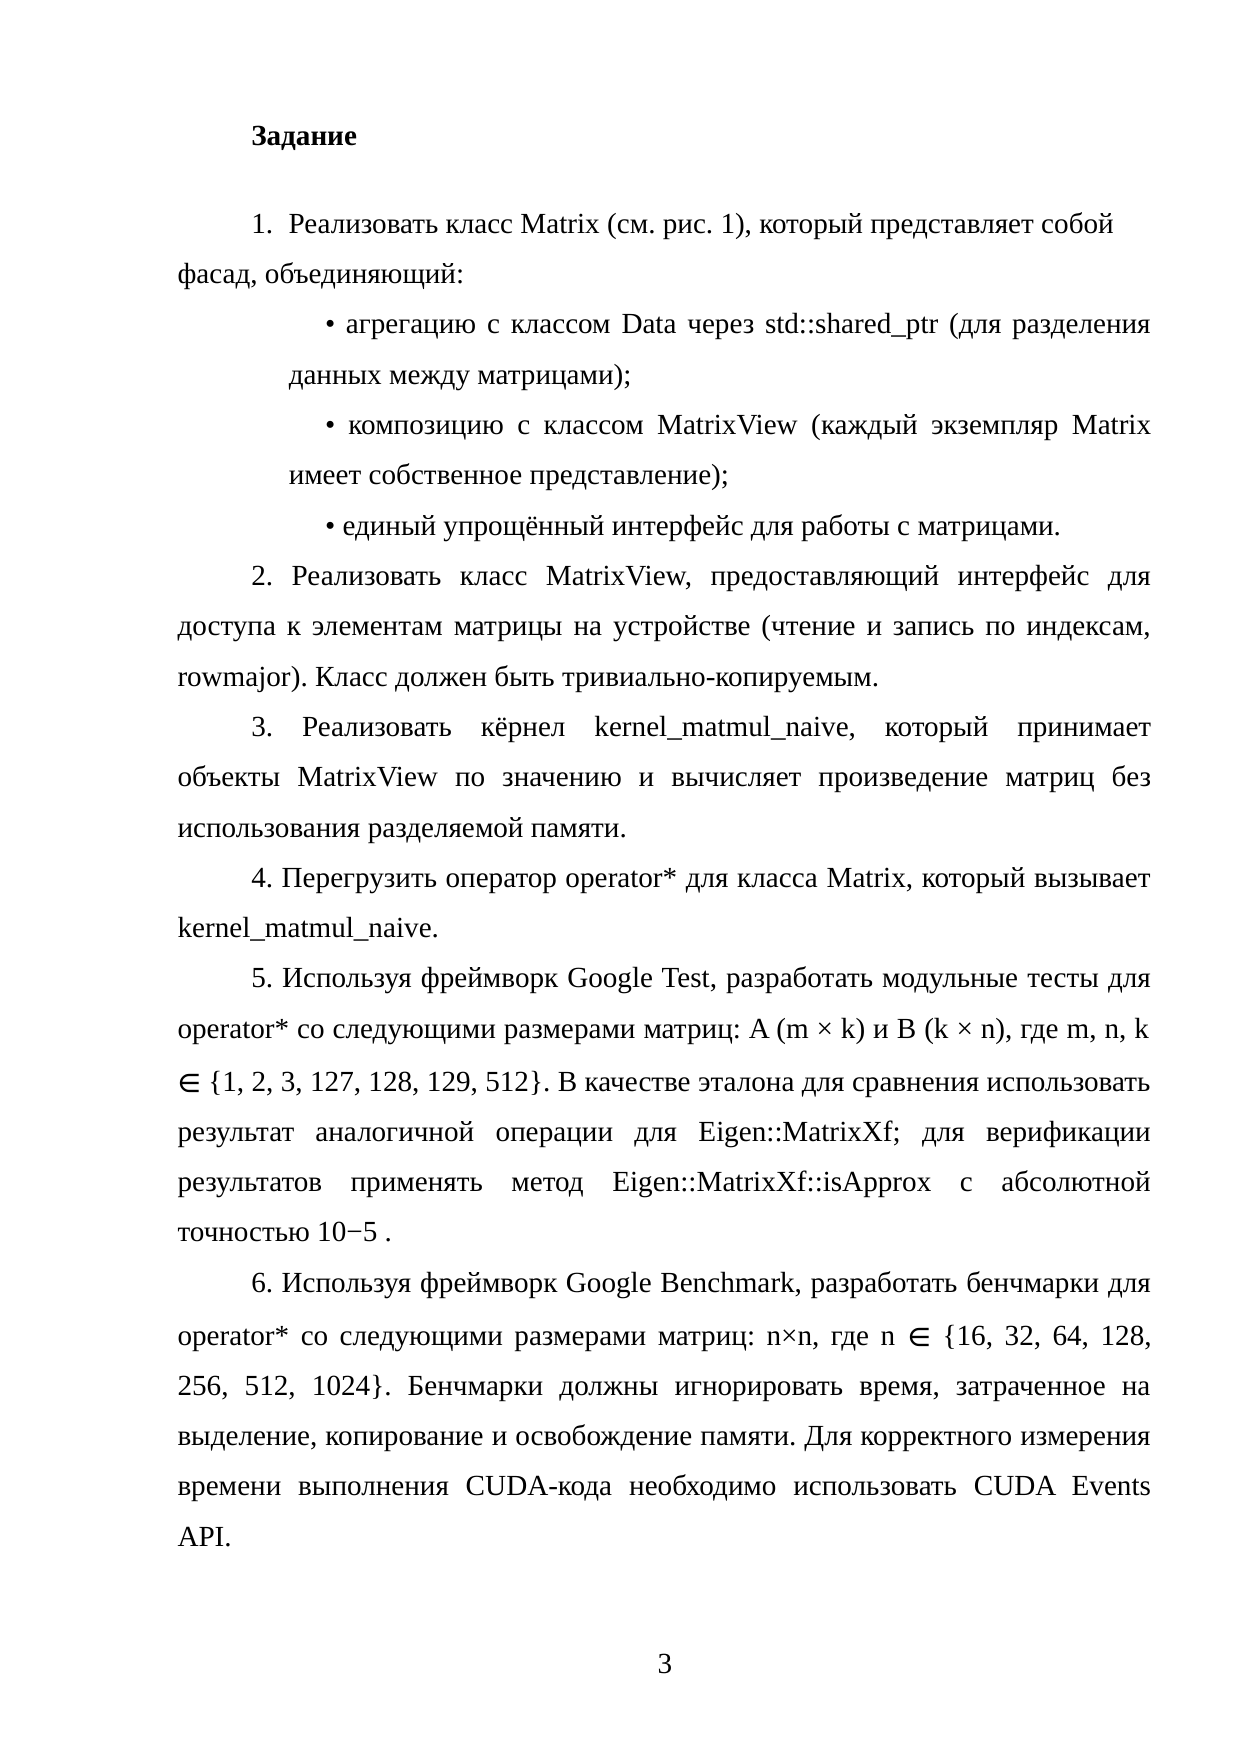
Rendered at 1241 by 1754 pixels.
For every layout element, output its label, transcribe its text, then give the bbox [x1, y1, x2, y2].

list • единый упрощённый интерфейс для работы с матрицами. [288, 508, 1152, 541]
list Реализовать класс Matrix (см. рис. 1), который представляет собой [251, 206, 1152, 239]
text 2. Реализовать класс MatrixView, предоставляющий интерфейс для доступа к элементам матрицы на устройстве (чтение и запись по индексам, rowmajor). Класс должен быть тривиально-копируемым. [177, 558, 1152, 692]
list • композицию с классом MatrixView (каждый экземпляр Matrix имеет собственное представление); [288, 407, 1152, 491]
text 3. Реализовать кёрнел kernel_matmul_naive, который принимает объекты MatrixView по значению и вычисляет произведение матриц без использования разделяемой памяти. [177, 709, 1152, 843]
text 4. Перегрузить оператор operator* для класса Matrix, который вызывает kernel_matmul_naive. [177, 860, 1152, 944]
subtitle Задание [177, 118, 1152, 152]
list • агрегацию с классом Data через std::shared_ptr (для разделения данных между матрицами); [288, 307, 1152, 390]
text фасад, объединяющий: [177, 256, 1152, 290]
text 5. Используя фреймворк Google Test, разработать модульные тесты для operator* со следующими размерами матриц: A (m × k) и B (k × n), где m, n, k ∈ {1, 2, 3, 127, 128, 129, 512}. В качестве эталона для сравнения использовать результат аналогичной операции для Eigen::MatrixXf; для верификации результатов применять метод Eigen::MatrixXf::isApprox с абсолютной точностью 10−5 . [177, 961, 1152, 1248]
text 6. Используя фреймворк Google Benchmark, разработать бенчмарки для operator* со следующими размерами матриц: n×n, где n ∈ {16, 32, 64, 128, 256, 512, 1024}. Бенчмарки должны игнорировать время, затраченное на выделение, копирование и освобождение памяти. Для корректного измерения времени выполнения CUDA-кода необходимо использовать CUDA Events API. [177, 1265, 1152, 1552]
